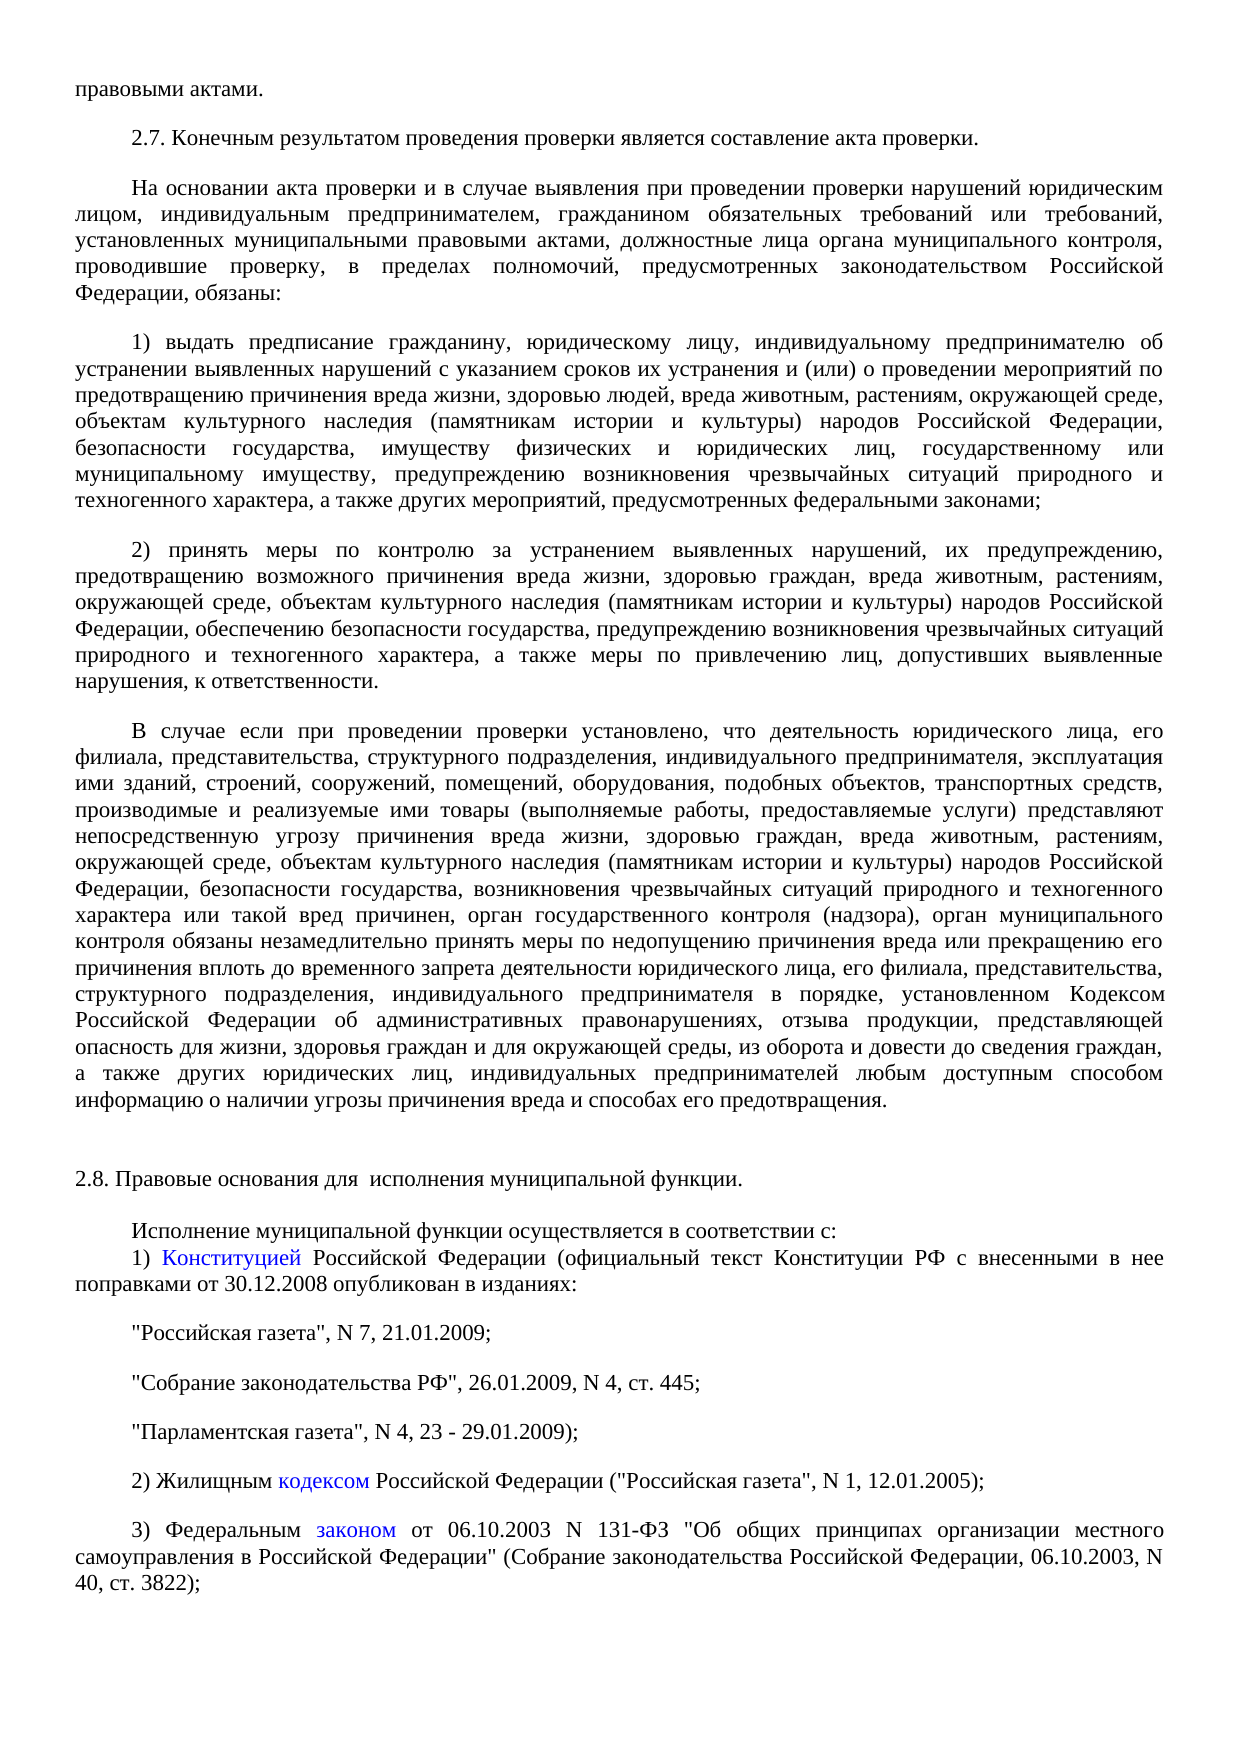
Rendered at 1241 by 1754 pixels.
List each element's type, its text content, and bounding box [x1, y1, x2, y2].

text В случае если при проведении проверки установлено, что деятельность юридического лица, его филиала, представительства, структурного подразделения, индивидуального предпринимателя, эксплуатация ими зданий, строений, сооружений, помещений, оборудования, подобных объектов, транспортных средств, производимые и реализуемые ими товары (выполняемые работы, предоставляемые услуги) представляют непосредственную угрозу причинения вреда жизни, здоровью граждан, вреда животным, растениям, окружающей среде, объектам культурного наследия (памятникам истории и культуры) народов Российской Федерации, безопасности государства, возникновения чрезвычайных ситуаций природного и техногенного характера или такой вред причинен, орган государственного контроля (надзора), орган муниципального контроля обязаны незамедлительно принять меры по недопущению причинения вреда или прекращению его причинения вплоть до временного запрета деятельности юридического лица, его филиала, представительства, структурного подразделения, индивидуального предпринимателя в порядке, установленном Кодексом Российской Федерации об административных правонарушениях, отзыва продукции, представляющей опасность для жизни, здоровья граждан и для окружающей среды, из оборота и довести до сведения граждан, а также других юридических лиц, индивидуальных предпринимателей любым доступным способом информацию о наличии угрозы причинения вреда и способах его предотвращения. [75, 717, 1165, 1112]
text "Парламентская газета", N 4, 23 - 29.01.2009); [75, 1418, 1165, 1444]
text 2.8. Правовые основания для исполнения муниципальной функции. [75, 1165, 1165, 1191]
text На основании акта проверки и в случае выявления при проведении проверки нарушений юридическим лицом, индивидуальным предпринимателем, гражданином обязательных требований или требований, установленных муниципальными правовыми актами, должностные лица органа муниципального контроля, проводившие проверку, в пределах полномочий, предусмотренных законодательством Российской Федерации, обязаны: [75, 173, 1165, 305]
text 2) принять меры по контролю за устранением выявленных нарушений, их предупреждению, предотвращению возможного причинения вреда жизни, здоровью граждан, вреда животным, растениям, окружающей среде, объектам культурного наследия (памятникам истории и культуры) народов Российской Федерации, обеспечению безопасности государства, предупреждению возникновения чрезвычайных ситуаций природного и техногенного характера, а также меры по привлечению лиц, допустивших выявленные нарушения, к ответственности. [75, 536, 1165, 694]
text 1) выдать предписание гражданину, юридическому лицу, индивидуальному предпринимателю об устранении выявленных нарушений с указанием сроков их устранения и (или) о проведении мероприятий по предотвращению причинения вреда жизни, здоровью людей, вреда животным, растениям, окружающей среде, объектам культурного наследия (памятникам истории и культуры) народов Российской Федерации, безопасности государства, имуществу физических и юридических лиц, государственному или муниципальному имуществу, предупреждению возникновения чрезвычайных ситуаций природного и техногенного характера, а также других мероприятий, предусмотренных федеральными законами; [75, 328, 1165, 513]
text 1) Конституцией Российской Федерации (официальный текст Конституции РФ с внесенными в нее поправками от 30.12.2008 опубликован в изданиях: [75, 1244, 1165, 1296]
text 2.7. Конечным результатом проведения проверки является составление акта проверки. [75, 124, 1165, 151]
text "Собрание законодательства РФ", 26.01.2009, N 4, ст. 445; [75, 1369, 1165, 1395]
text 2) Жилищным кодексом Российской Федерации ("Российская газета", N 1, 12.01.2005); [75, 1467, 1165, 1493]
text Исполнение муниципальной функции осуществляется в соответствии с: [75, 1217, 1165, 1244]
text 3) Федеральным законом от 06.10.2003 N 131-ФЗ "Об общих принципах организации местного самоуправления в Российской Федерации" (Собрание законодательства Российской Федерации, 06.10.2003, N 40, ст. 3822); [75, 1516, 1165, 1596]
text "Российская газета", N 7, 21.01.2009; [75, 1319, 1165, 1346]
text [75, 75, 1165, 101]
